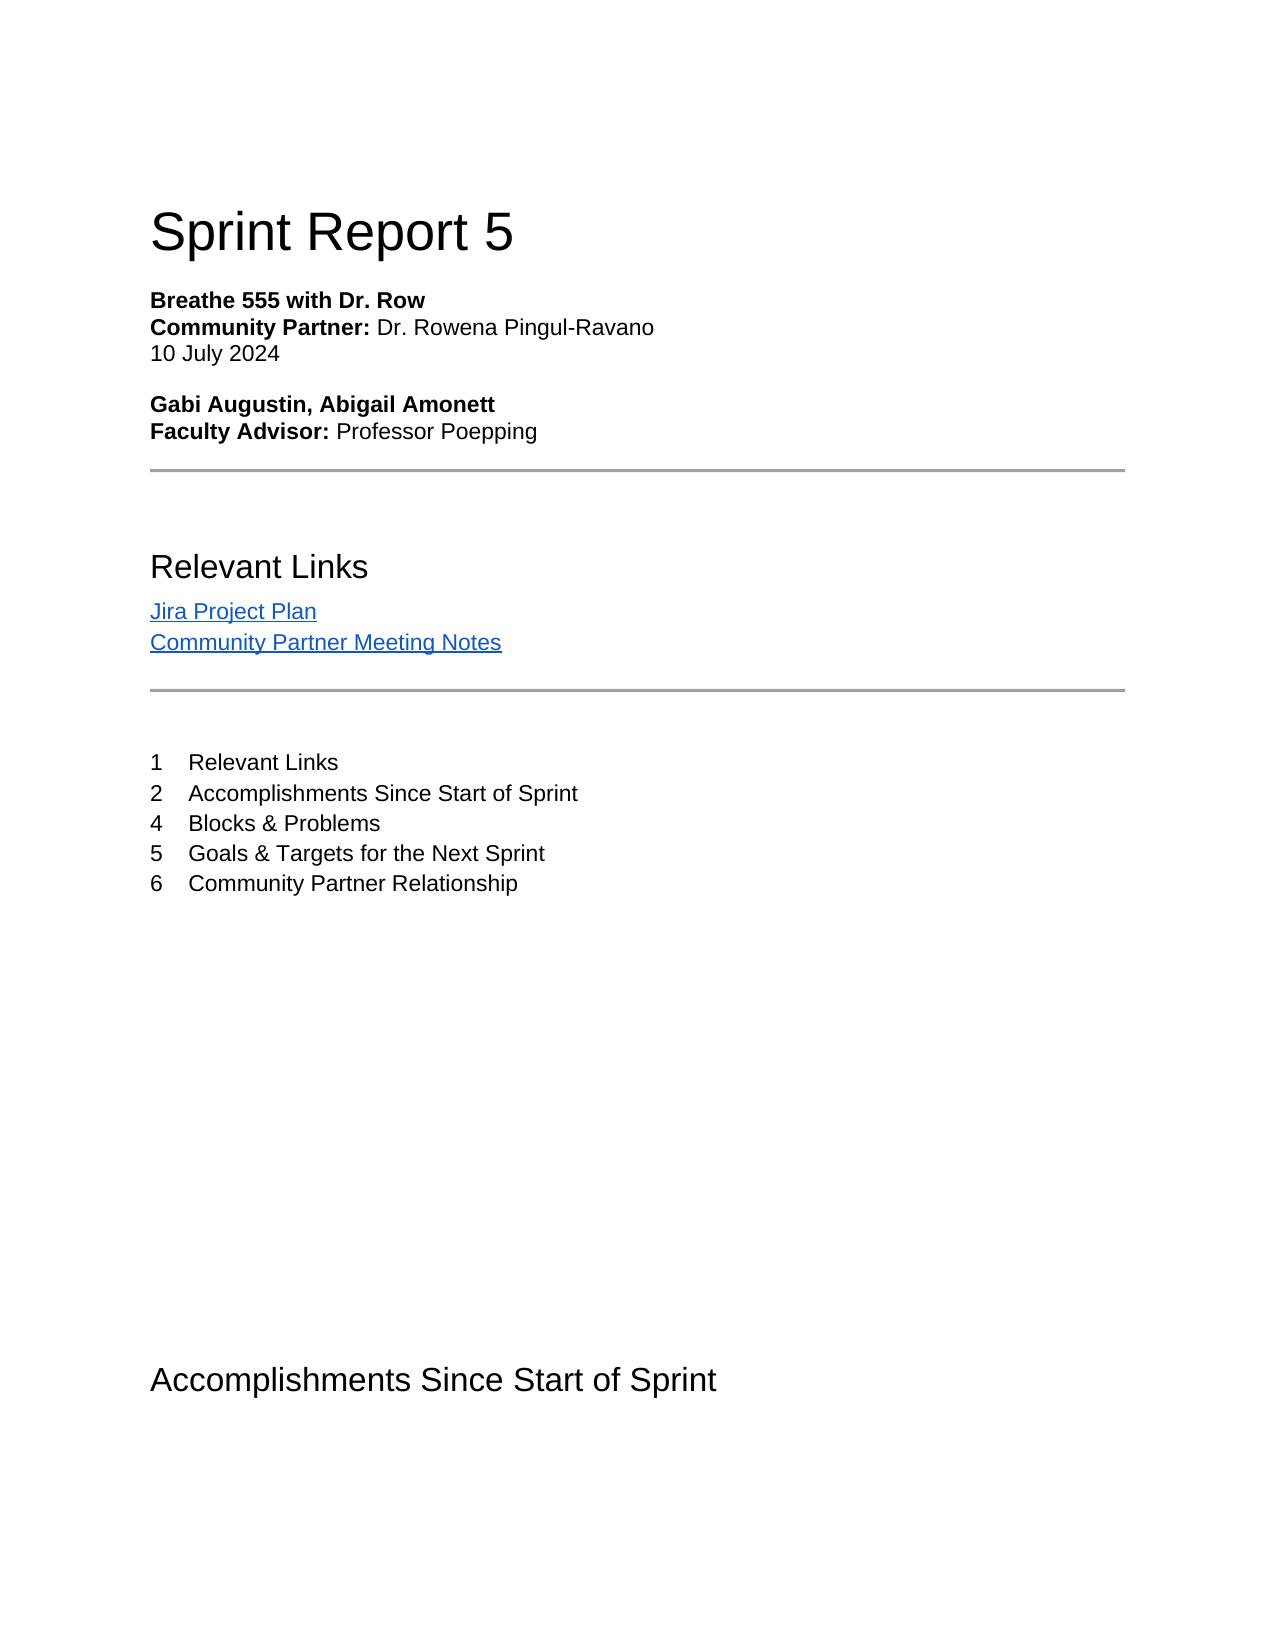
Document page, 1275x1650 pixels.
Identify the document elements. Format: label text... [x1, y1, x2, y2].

text Jira Project Plan [150, 598, 1125, 624]
text Community Partner Meeting Notes [150, 628, 1125, 655]
text 2 Accomplishments Since Start of Sprint [150, 779, 1125, 806]
text 6 Community Partner Relationship [150, 870, 1125, 896]
title Sprint Report 5 [150, 200, 1125, 262]
text 4 Blocks & Problems [150, 810, 1125, 836]
subtitle Relevant Links [150, 547, 1125, 586]
text Gabi Augustin, Abigail Amonett Faculty Advisor: Professor Poepping [150, 391, 1125, 444]
text 1 Relevant Links [150, 749, 1125, 776]
text Breathe 555 with Dr. Row Community Partner: Dr. Rowena Pingul-Ravano 10 July 2024 [150, 287, 1125, 366]
subtitle Accomplishments Since Start of Sprint [150, 1360, 1125, 1399]
text 5 Goals & Targets for the Next Sprint [150, 840, 1125, 866]
